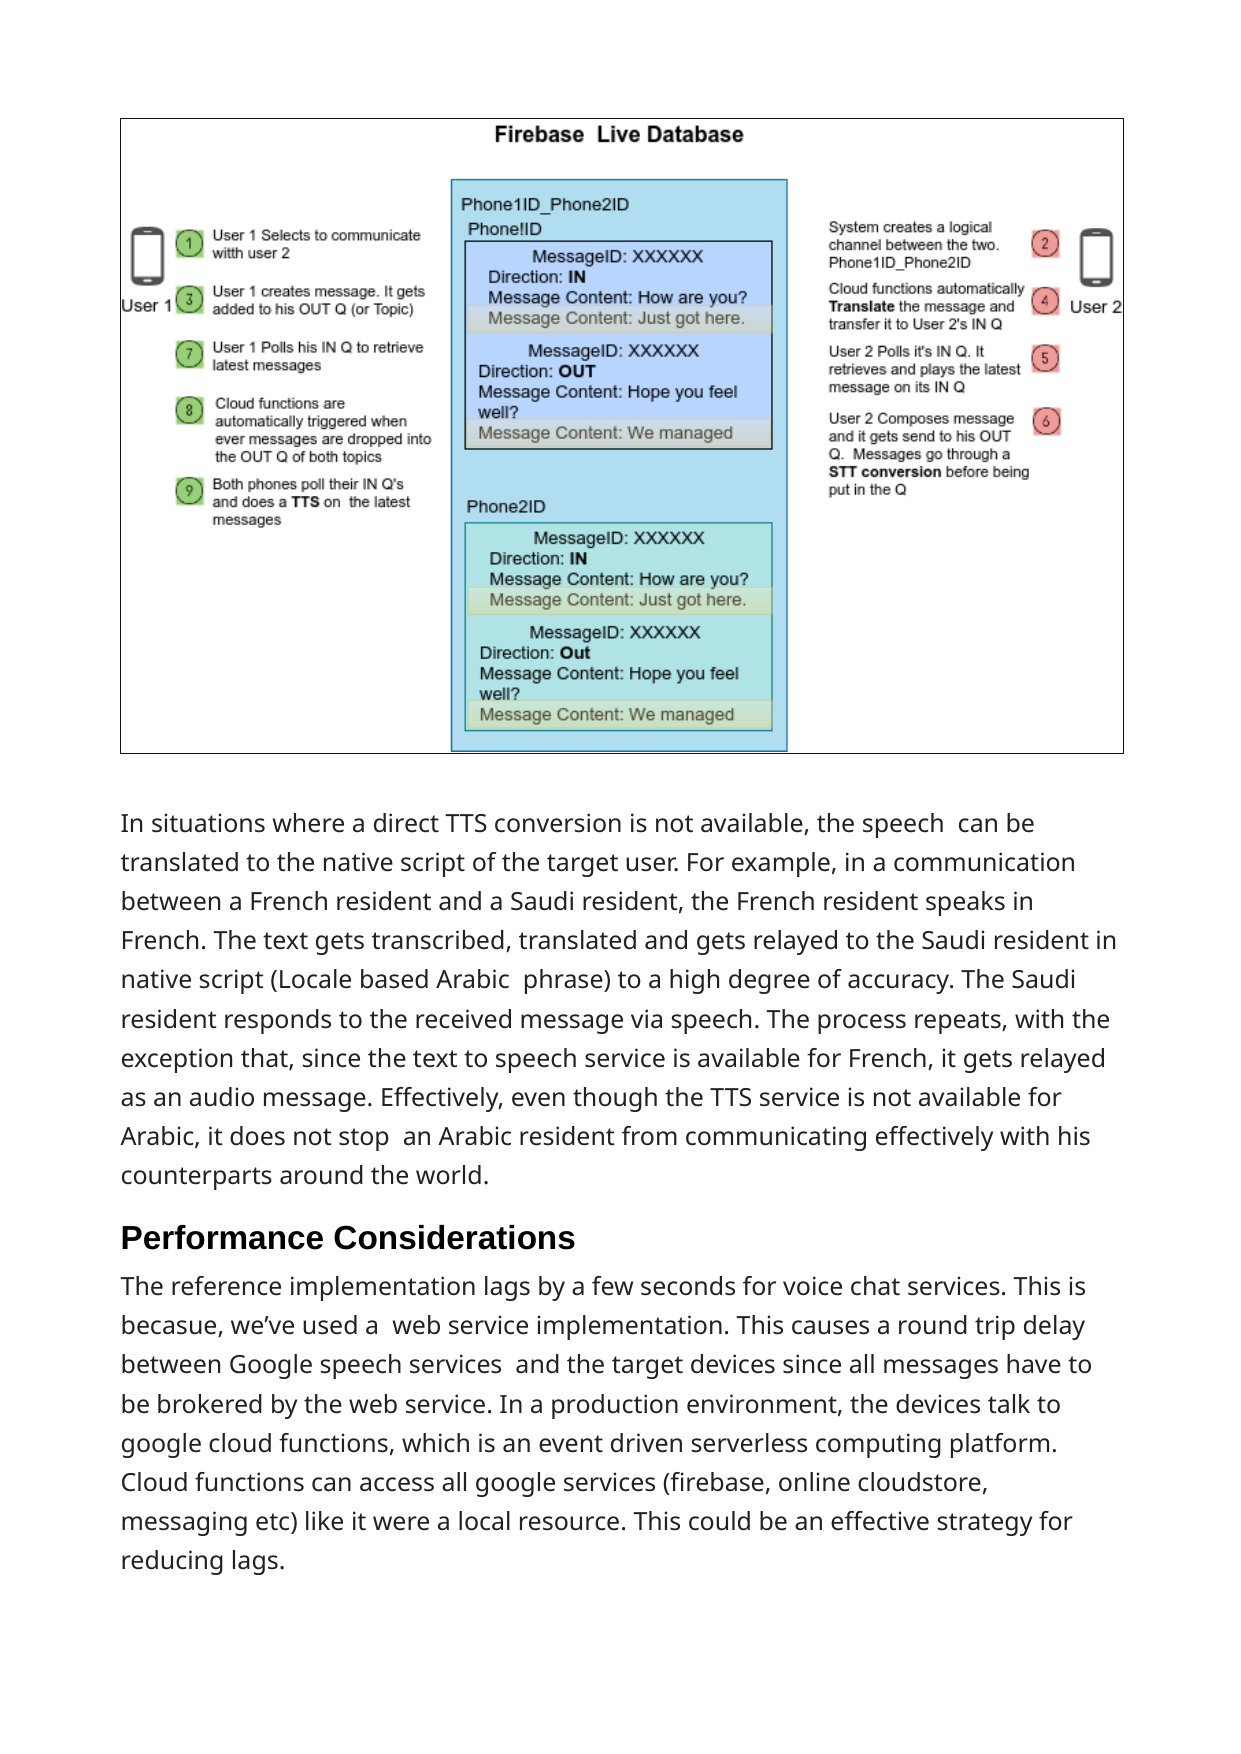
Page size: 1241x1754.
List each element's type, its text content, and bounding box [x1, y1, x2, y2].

subtitle Performance Considerations [120, 1218, 1123, 1256]
text The reference implementation lags by a few seconds for voice chat services. This is becasue, we’ve used a web service implementation. This causes a round trip delay between Google speech services and the target devices since all messages have to be brokered by the web service. In a production environment, the devices talk to google cloud functions, which is an event driven serverless computing platform. Cloud functions can access all google services (firebase, online cloudstore, messaging etc) like it were a local resource. This could be an effective strategy for reducing lags. [120, 1269, 1123, 1577]
picture [121, 119, 1122, 752]
text In situations where a direct TTS conversion is not available, the speech can be translated to the native script of the target user. For example, in a communication between a French resident and a Saudi resident, the French resident speaks in French. The text gets transcribed, translated and gets relayed to the Saudi resident in native script (Locale based Arabic phrase) to a high degree of accuracy. The Saudi resident responds to the received message via speech. The process repeats, with the exception that, since the text to speech service is available for French, it gets relayed as an audio message. Effectively, even though the TTS service is not available for Arabic, it does not stop an Arabic resident from communicating effectively with his counterparts around the world. [120, 805, 1123, 1192]
